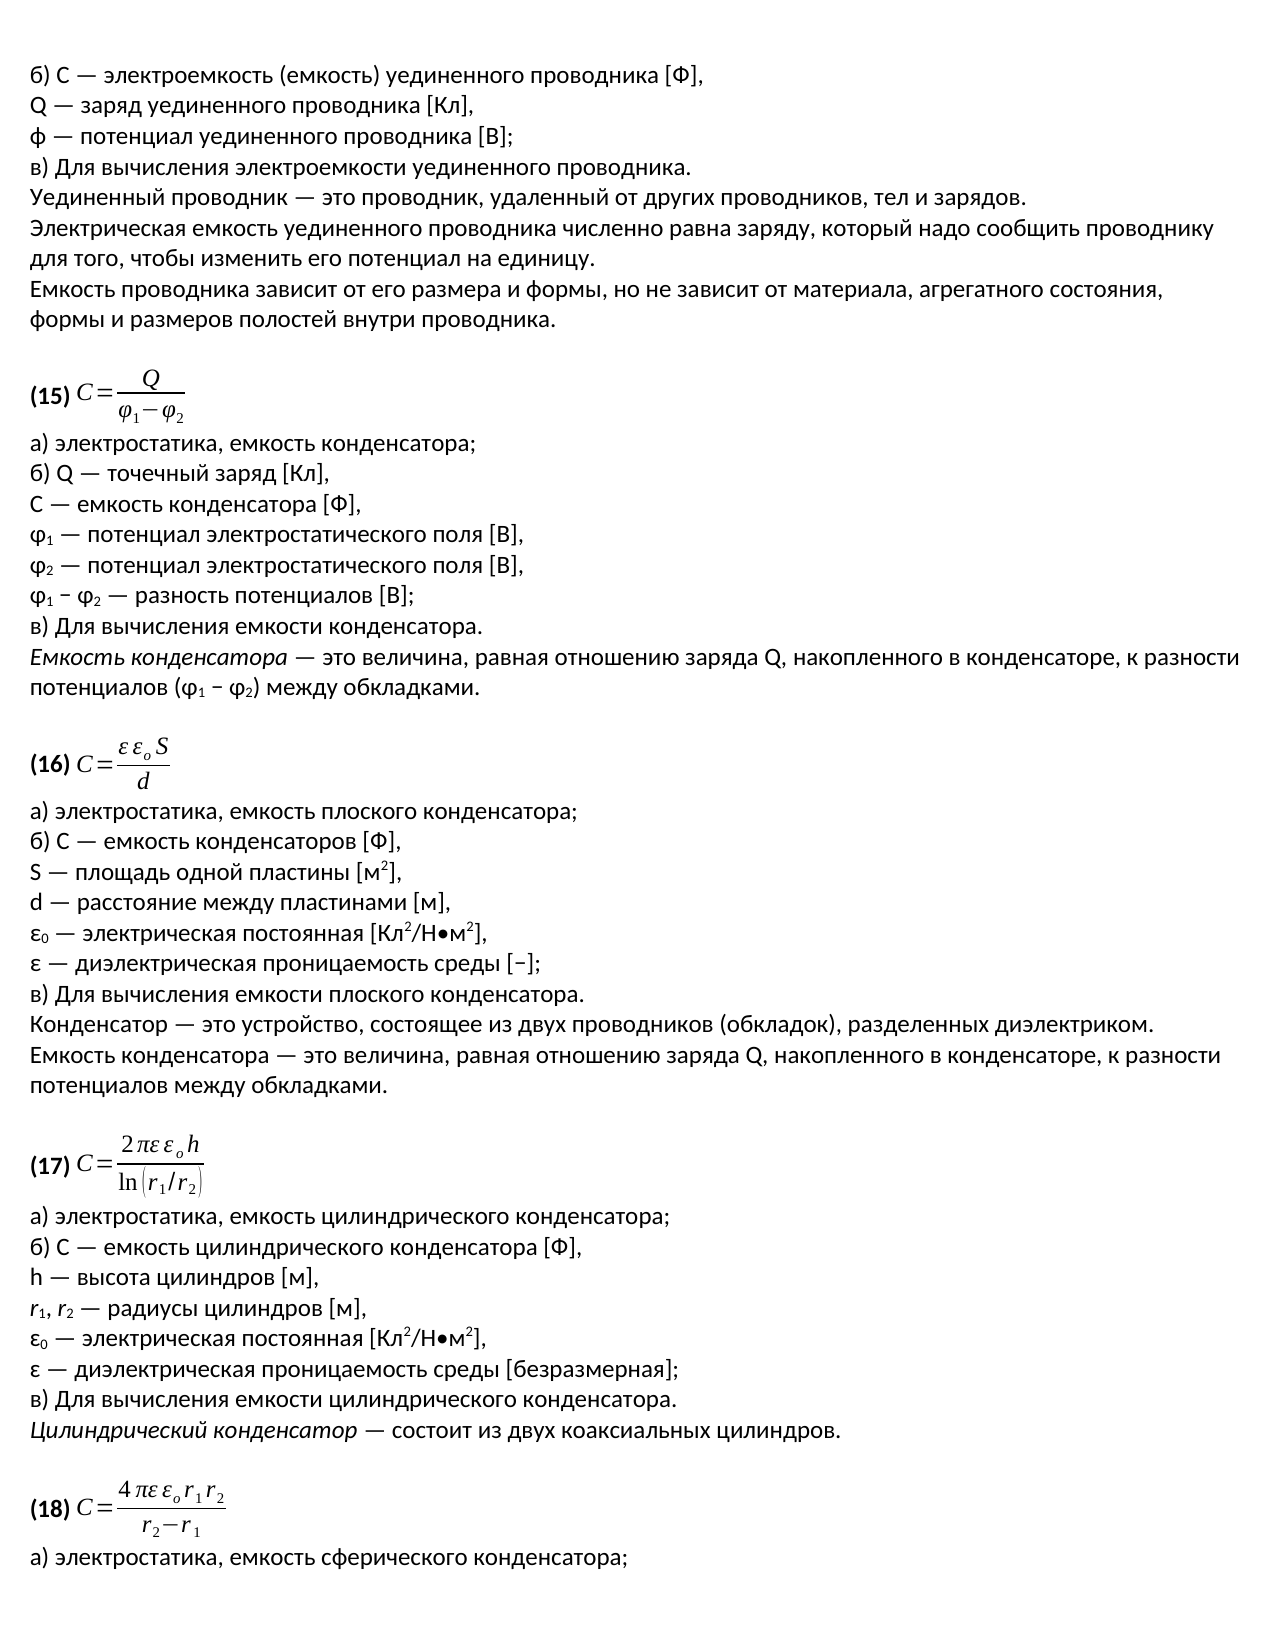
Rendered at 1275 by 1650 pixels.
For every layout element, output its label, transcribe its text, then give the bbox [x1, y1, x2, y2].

text Q — заряд уединенного проводника [Кл], [29, 89, 1245, 120]
text ɛ0 — электрическая постоянная [Кл2/Н•м2], [29, 1322, 1245, 1353]
text d — расстояние между пластинами [м], [29, 886, 1245, 917]
text в) Для вычисления емкости цилиндрического конденсатора. [29, 1383, 1245, 1414]
text ϕ — потенциал уединенного проводника [В]; [29, 120, 1245, 151]
text C — емкость конденсатора [Ф], [29, 488, 1245, 518]
text б) C — электроемкость (емкость) уединенного проводника [Ф], [29, 59, 1245, 89]
text Уединенный проводник — это проводник, удаленный от других проводников, тел и зарядов. [29, 181, 1245, 212]
text Емкость конденсатора — это величина, равная отношению заряда Q, накопленного в конденсаторе, к разности потенциалов (φ1 − φ2) между обкладками. [29, 641, 1245, 732]
subtitle (16) [29, 732, 1245, 795]
text а) электростатика, емкость сферического конденсатора; [29, 1541, 1245, 1572]
text h — высота цилиндров [м], [29, 1261, 1245, 1292]
text φ1 — потенциал электростатического поля [В], [29, 518, 1245, 549]
text а) электростатика, емкость конденсатора; [29, 427, 1245, 457]
text в) Для вычисления емкости конденсатора. [29, 610, 1245, 641]
text в) Для вычисления электроемкости уединенного проводника. [29, 151, 1245, 181]
subtitle (17) [29, 1131, 1245, 1200]
text ɛ — диэлектрическая проницаемость среды [безразмерная]; [29, 1353, 1245, 1383]
text Цилиндрический конденсатор — состоит из двух коаксиальных цилиндров. [29, 1414, 1245, 1475]
text б) Q — точечный заряд [Кл], [29, 457, 1245, 488]
text Емкость конденсатора — это величина, равная отношению заряда Q, накопленного в конденсаторе, к разности потенциалов между обкладками. [29, 1039, 1245, 1131]
text б) C — емкость конденсаторов [Ф], [29, 825, 1245, 856]
text б) C — емкость цилиндрического конденсатора [Ф], [29, 1231, 1245, 1261]
text S — площадь одной пластины [м2], [29, 856, 1245, 886]
text ε0 — электрическая постоянная [Кл2/Н•м2], [29, 917, 1245, 947]
text а) электростатика, емкость цилиндрического конденсатора; [29, 1200, 1245, 1231]
text φ1 − φ2 — разность потенциалов [В]; [29, 579, 1245, 610]
text r1, r2 — радиусы цилиндров [м], [29, 1292, 1245, 1322]
text Емкость проводника зависит от его размера и формы, но не зависит от материала, агрегатного состояния, формы и размеров полостей внутри проводника. [29, 273, 1245, 364]
text а) электростатика, емкость плоского конденсатора; [29, 795, 1245, 825]
subtitle (15) [29, 364, 1245, 427]
text ε — диэлектрическая проницаемость среды [−]; [29, 947, 1245, 978]
text Конденсатор — это устройство, состоящее из двух проводников (обкладок), разделенных диэлектриком. [29, 1008, 1245, 1039]
text Электрическая емкость уединенного проводника численно равна заряду, который надо сообщить проводнику для того, чтобы изменить его потенциал на единицу. [29, 212, 1245, 273]
text в) Для вычисления емкости плоского конденсатора. [29, 978, 1245, 1008]
subtitle (18) [29, 1475, 1245, 1541]
text φ2 — потенциал электростатического поля [В], [29, 549, 1245, 579]
